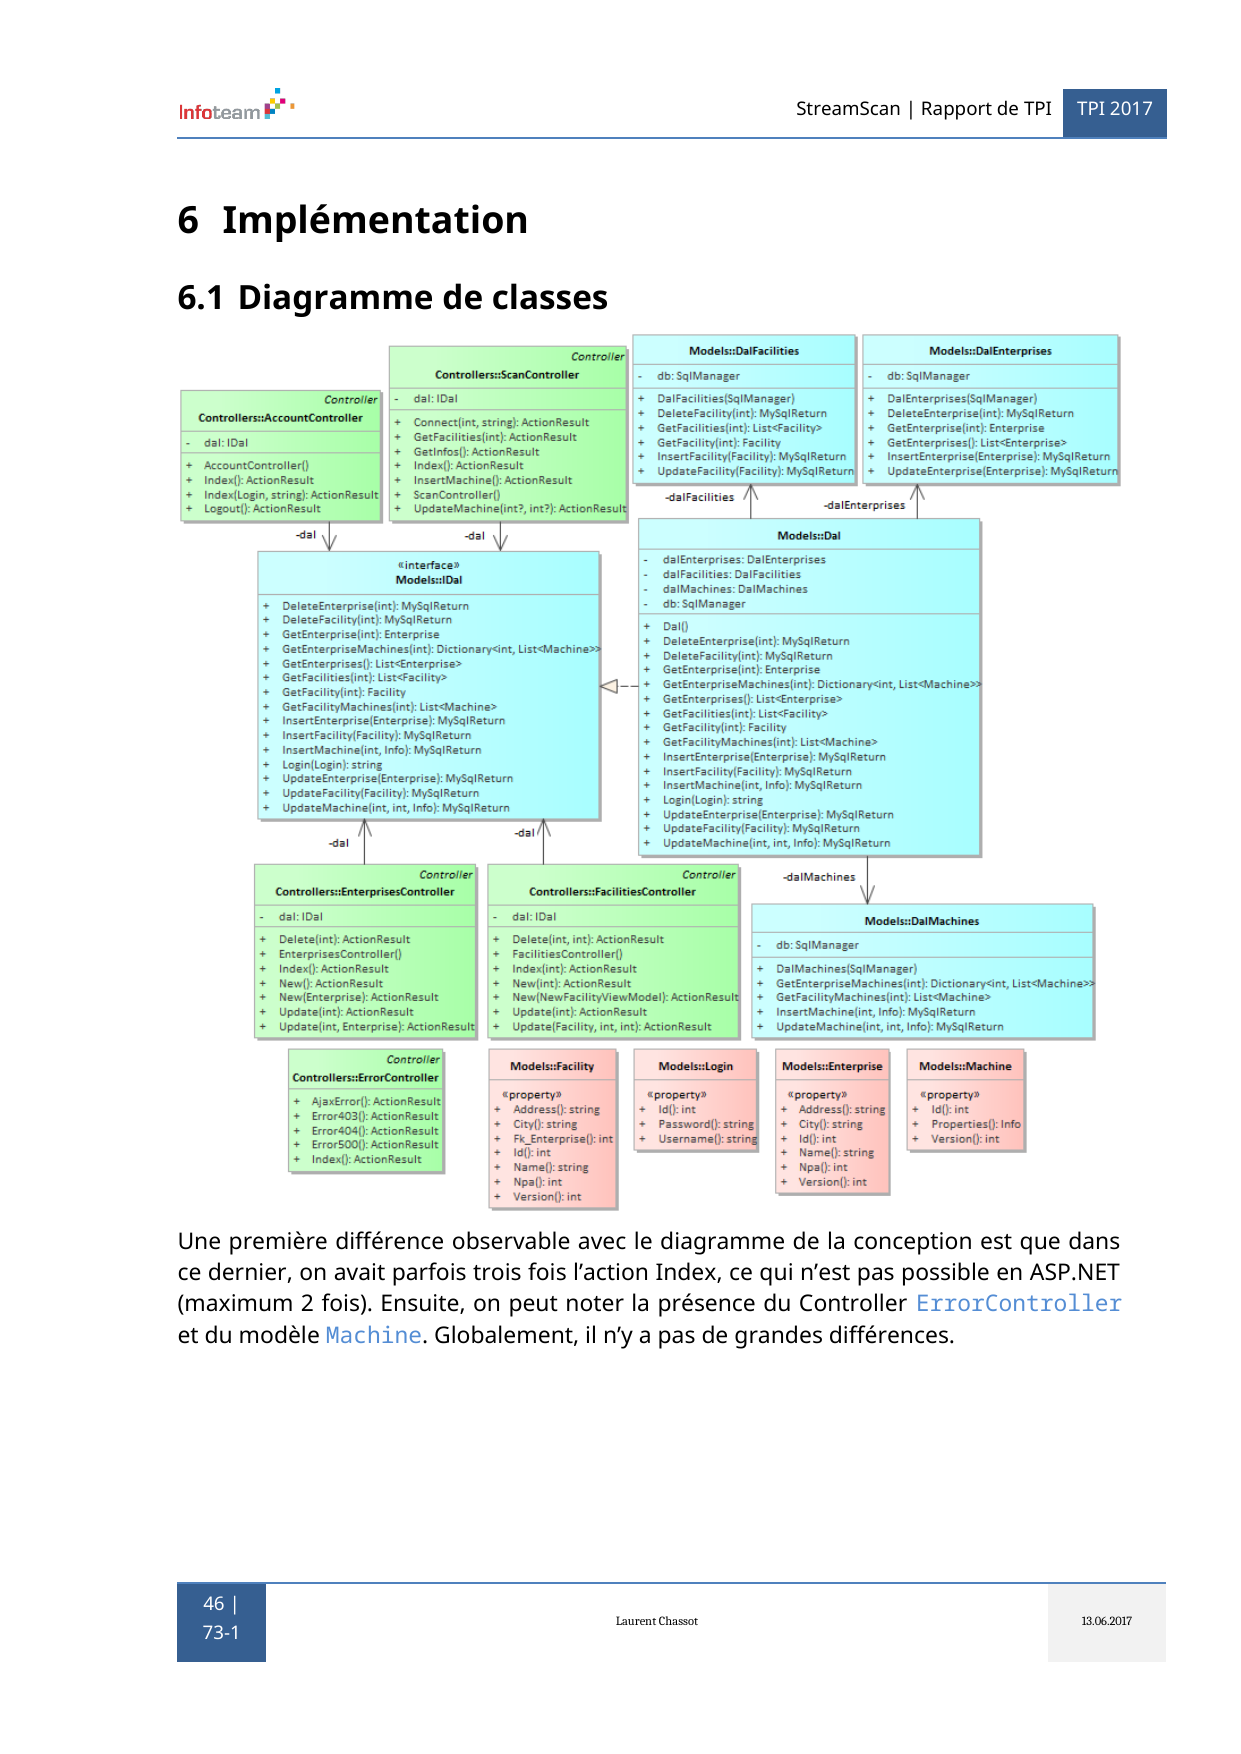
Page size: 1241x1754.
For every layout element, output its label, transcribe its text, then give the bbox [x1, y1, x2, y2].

picture [180, 88, 295, 119]
text Une première différence observable avec le diagramme de la conception est que dans ce dernier, on avait parfois trois fois l’action Index, ce qui n’est pas possible en ASP.NET (maximum 2 fois). Ensuite, on peut noter la présence du Controller ErrorController et du modèle Machine. Globalement, il n’y a pas de grandes différences. [177, 1225, 1122, 1350]
picture [177, 332, 1123, 1213]
subtitle Implémentation [177, 194, 1122, 245]
subtitle Diagramme de classes [177, 274, 1122, 319]
